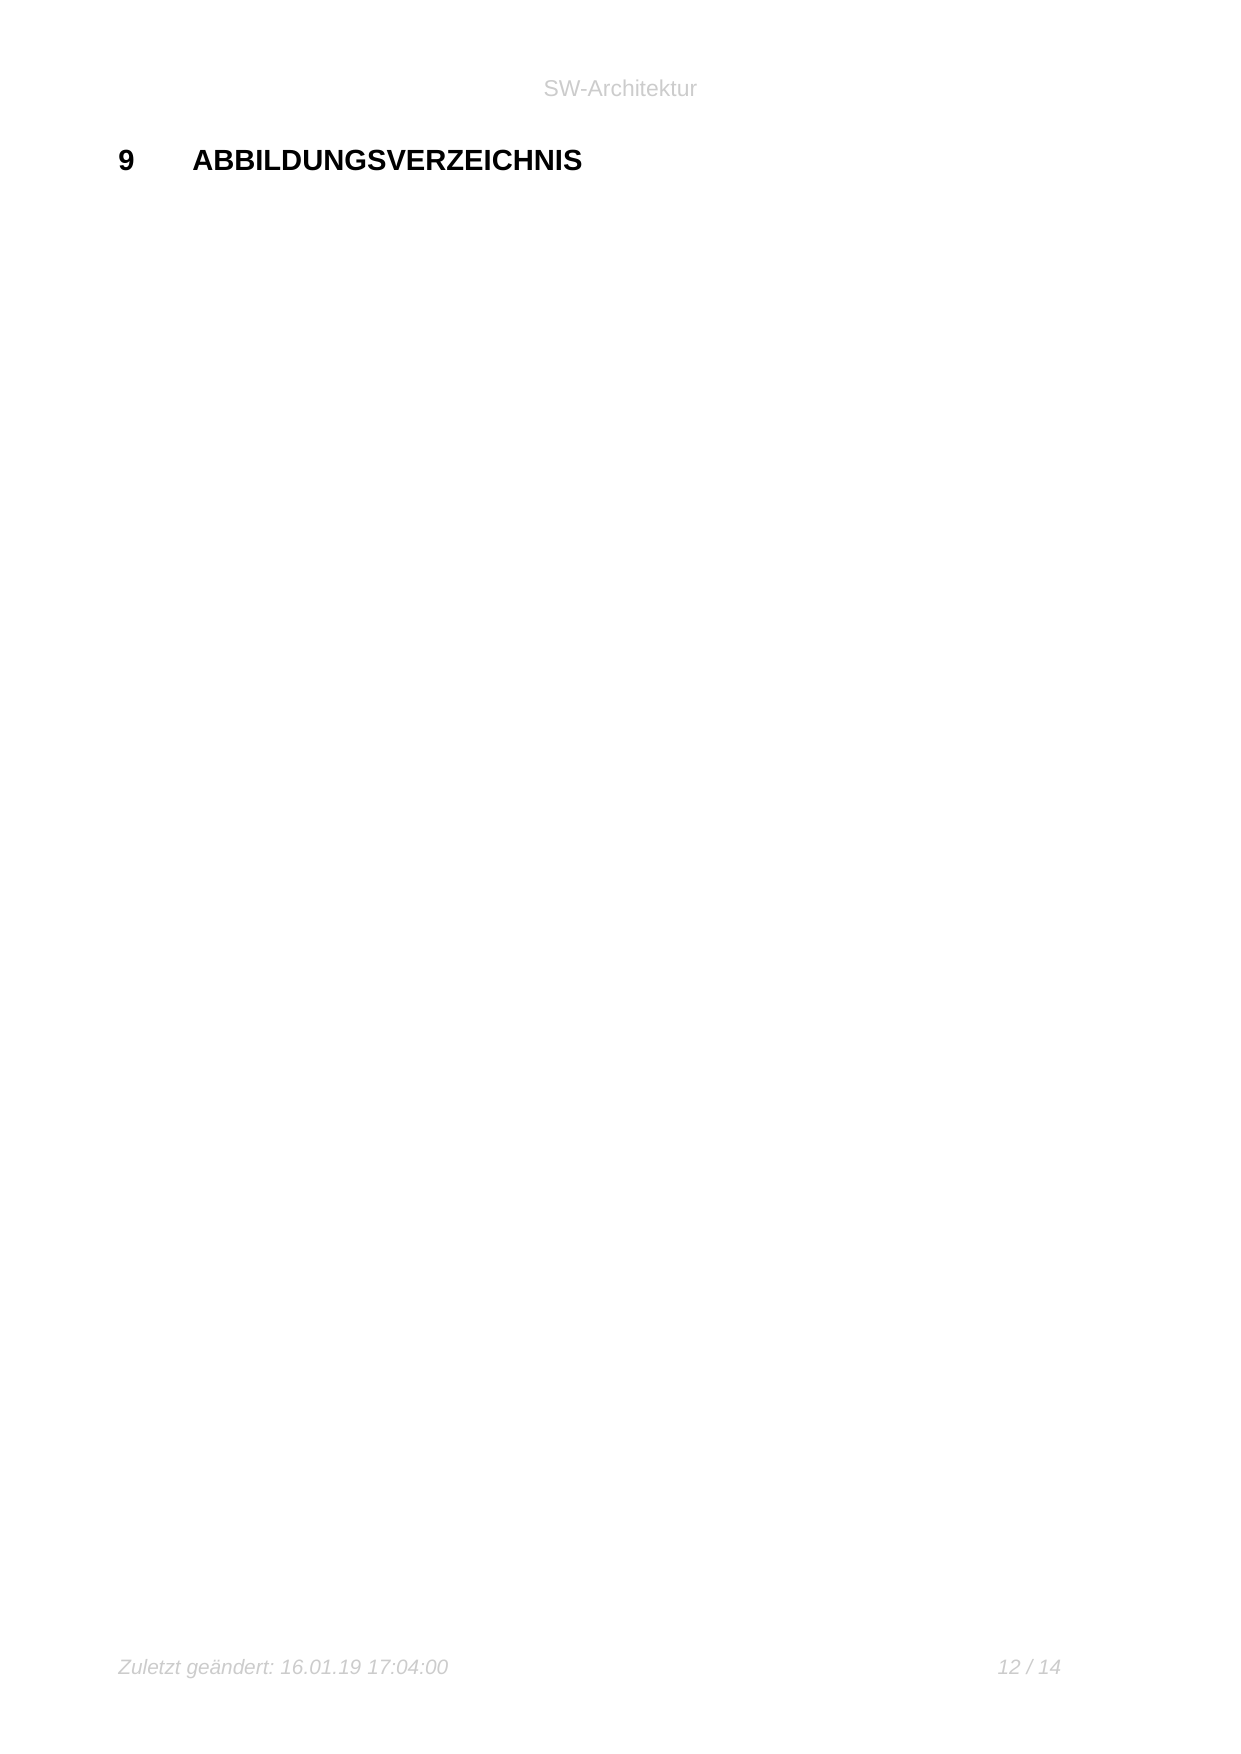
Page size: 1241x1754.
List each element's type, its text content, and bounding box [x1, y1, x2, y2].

subtitle Abbildungsverzeichnis [118, 143, 1122, 177]
